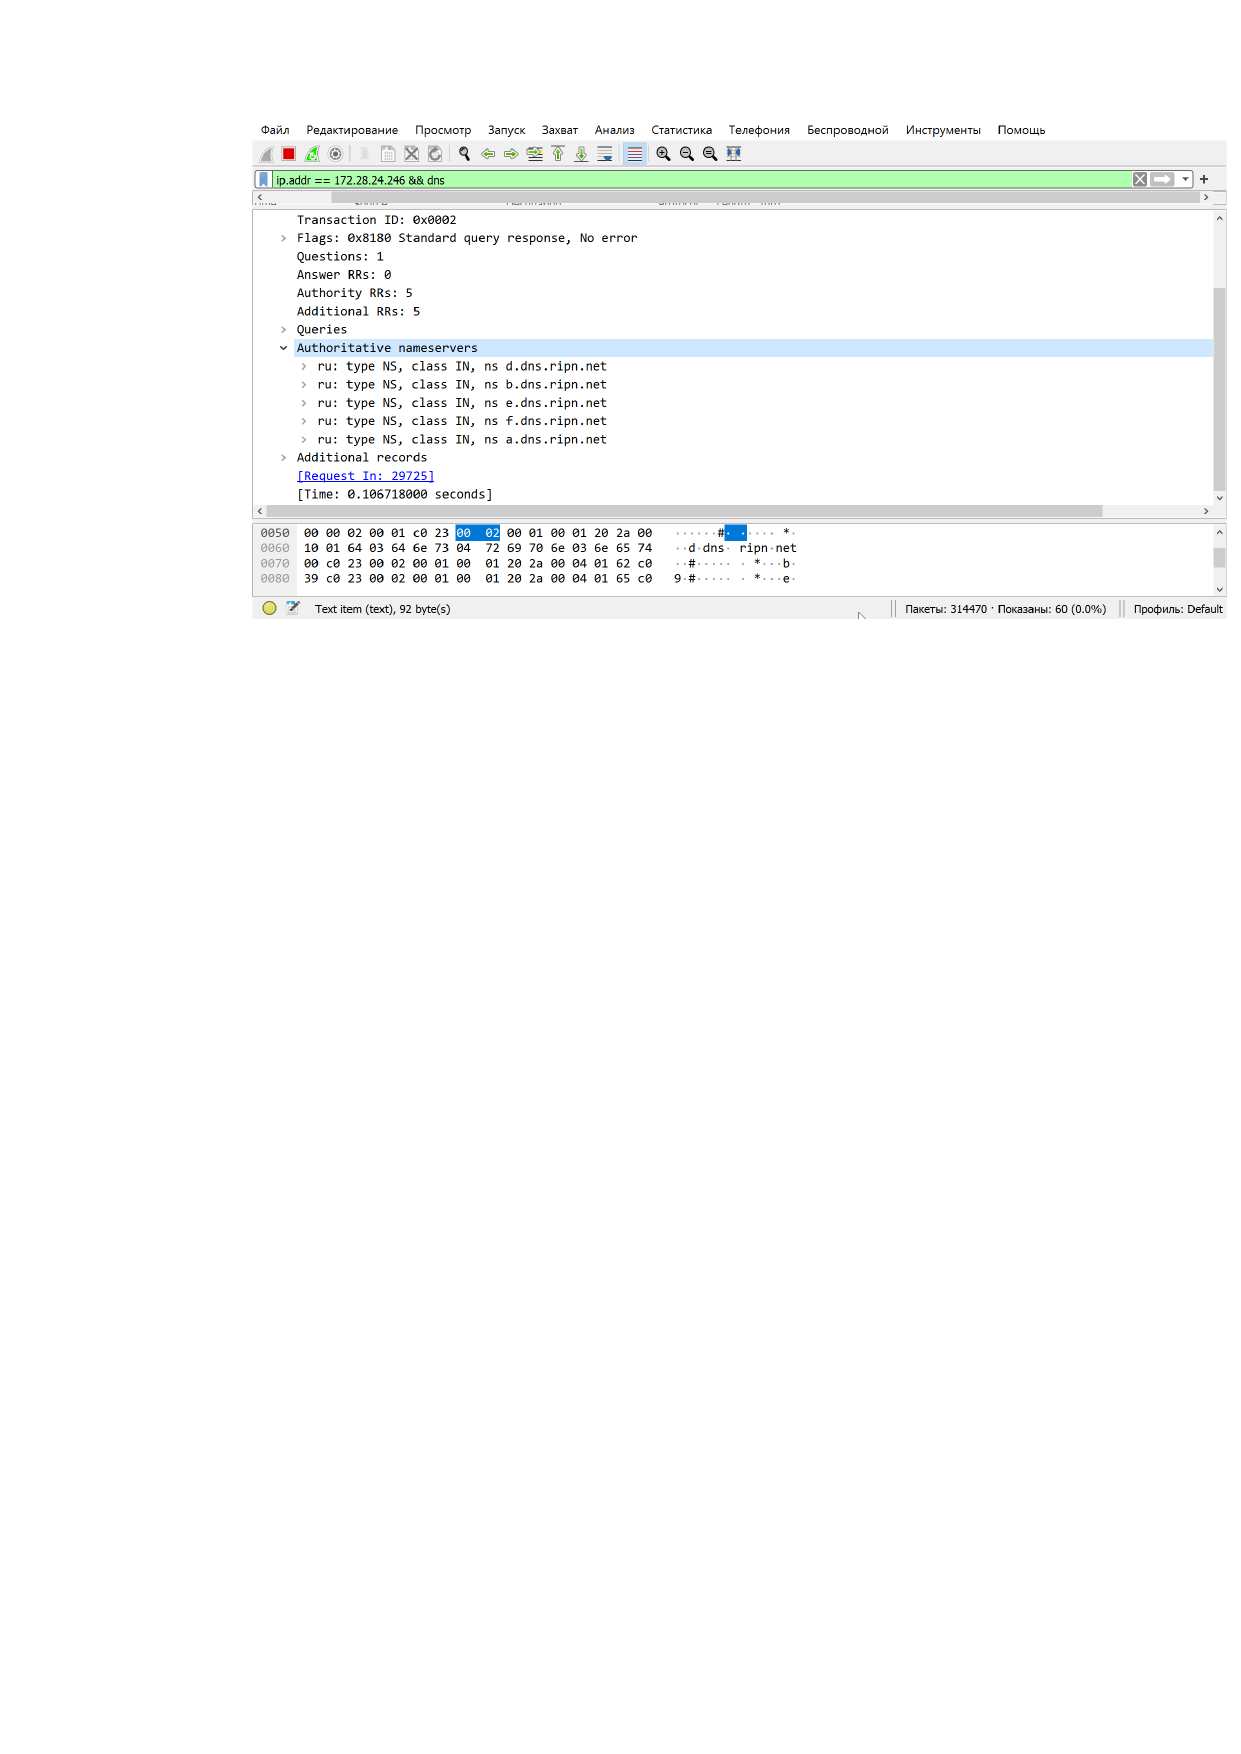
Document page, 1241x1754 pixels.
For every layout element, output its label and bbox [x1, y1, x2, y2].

picture [252, 118, 1227, 619]
